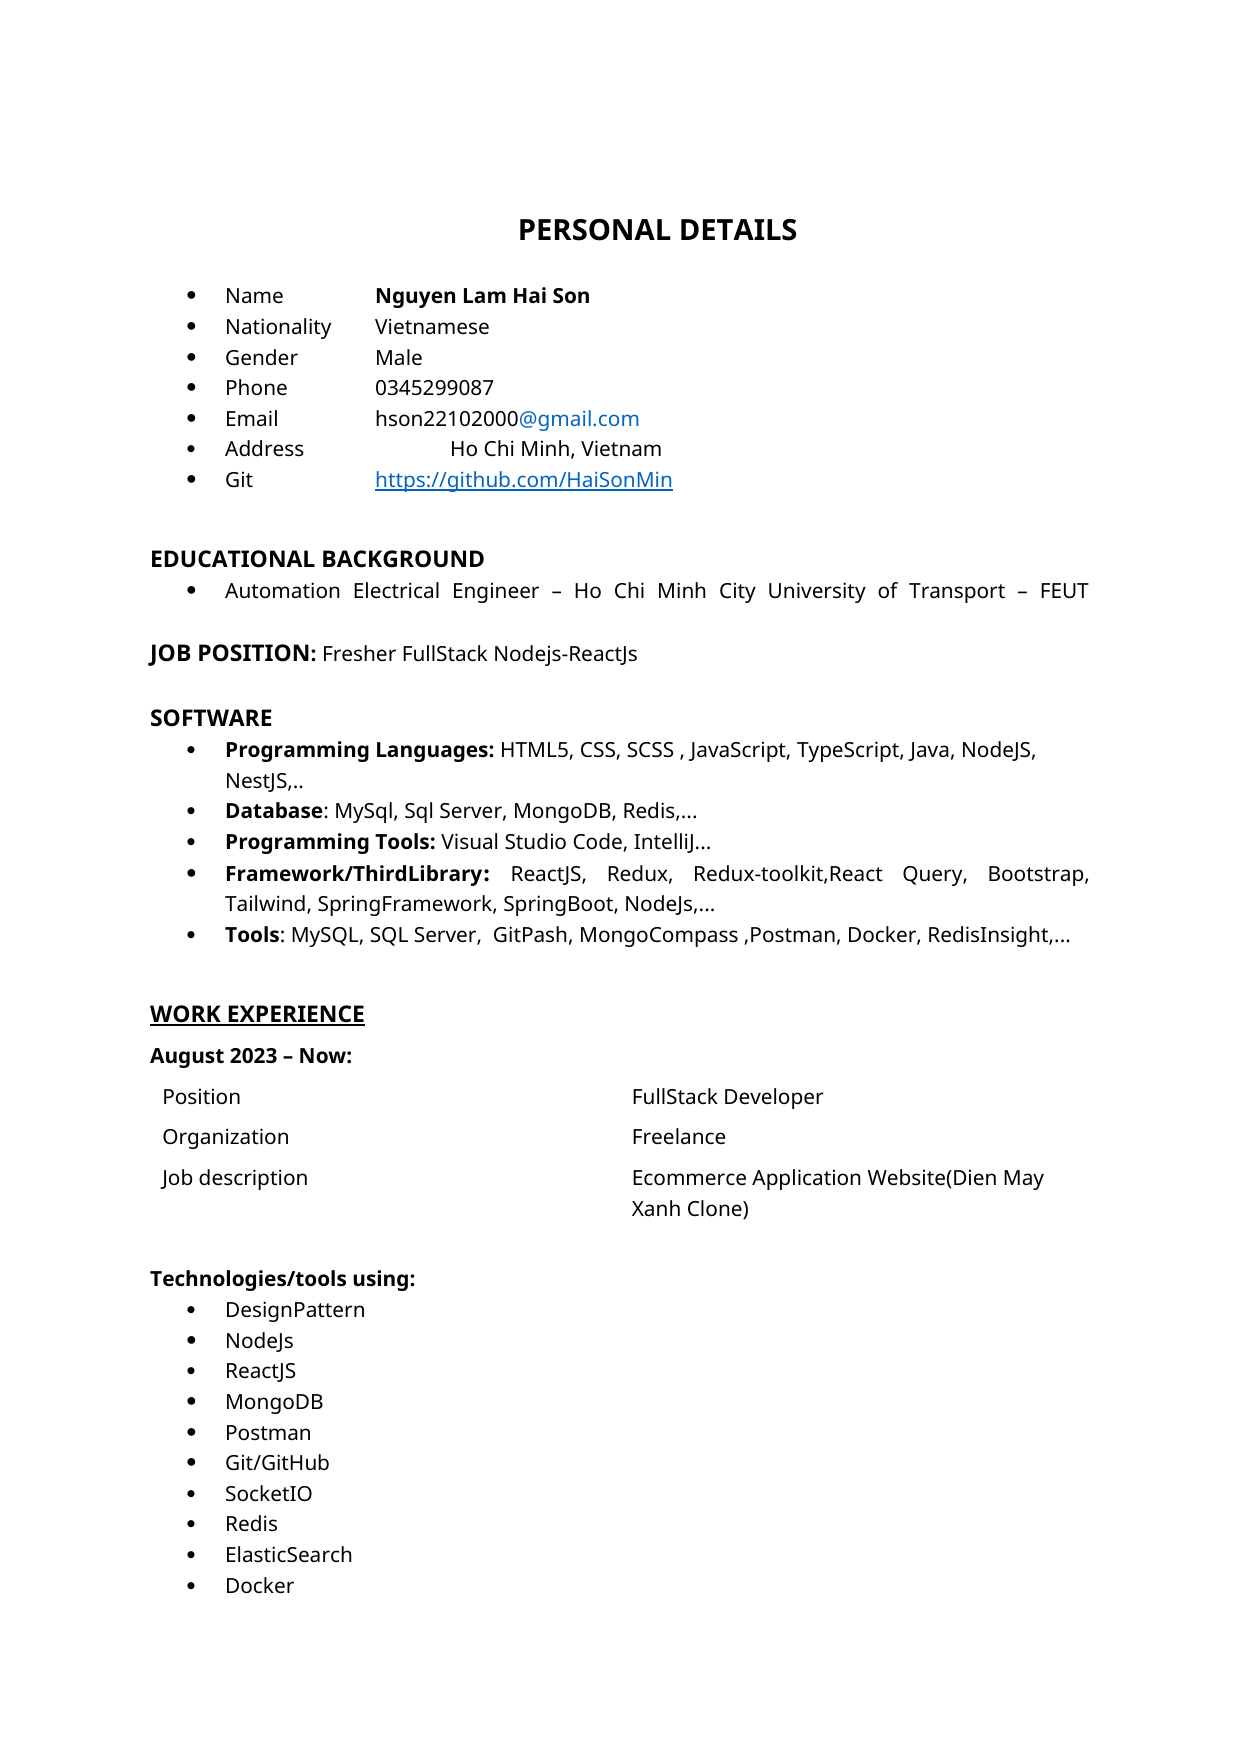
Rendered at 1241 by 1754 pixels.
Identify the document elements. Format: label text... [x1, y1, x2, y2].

text PERSONAL DETAILS [150, 209, 1090, 249]
table_header FullStack Developer [620, 1072, 1089, 1112]
list Nationality Vietnamese [187, 312, 1090, 340]
list Programming Languages: HTML5, CSS, SCSS , JavaScript, TypeScript, Java, NodeJS, NestJS,.. [187, 735, 1090, 794]
table_cell Freelance [620, 1113, 1089, 1153]
list Name Nguyen Lam Hai Son [187, 281, 1090, 310]
list Database: MySql, Sql Server, MongoDB, Redis,... [187, 797, 1090, 825]
text SOFTWARE [150, 702, 1090, 733]
list Docker [187, 1571, 1090, 1599]
list Email hson22102000@gmail.com [187, 404, 1090, 432]
list Framework/ThirdLibrary: ReactJS, Redux, Redux-toolkit,React Query, Bootstrap, Tailwind, SpringFramework, SpringBoot, NodeJs,... [187, 858, 1090, 918]
list Git https://github.com/HaiSonMin [187, 465, 1090, 493]
text EDUCATIONAL BACKGROUND [150, 543, 1090, 574]
table_cell Ecommerce Application Website(Dien May Xanh Clone) [620, 1153, 1089, 1264]
list Git/GitHub [187, 1448, 1090, 1477]
list MongoDB [187, 1387, 1090, 1416]
list Gender Male [187, 343, 1090, 371]
list Redis [187, 1509, 1090, 1538]
list ElasticSearch [187, 1540, 1090, 1569]
list Address Ho Chi Minh, Vietnam [187, 434, 1090, 463]
list Phone 0345299087 [187, 373, 1090, 402]
text JOB POSITION: Fresher FullStack Nodejs-ReactJs [150, 637, 1090, 668]
list Automation Electrical Engineer – Ho Chi Minh City University of Transport – FEUT [187, 576, 1090, 635]
list SocketIO [187, 1479, 1090, 1507]
list Tools: MySQL, SQL Server, GitPash, MongoCompass ,Postman, Docker, RedisInsight,... [187, 920, 1090, 948]
table_cell Organization [150, 1113, 619, 1153]
table_header Position [150, 1072, 619, 1112]
list NodeJs [187, 1326, 1090, 1354]
text Technologies/tools using: [150, 1264, 1090, 1293]
list Postman [187, 1418, 1090, 1446]
text August 2023 – Now: [150, 1041, 1090, 1070]
text WORK EXPERIENCE [150, 998, 1090, 1029]
list Programming Tools: Visual Studio Code, IntelliJ... [187, 827, 1090, 856]
list ReactJS [187, 1356, 1090, 1385]
table_cell Job description [150, 1153, 619, 1264]
list DesignPattern [187, 1295, 1090, 1324]
